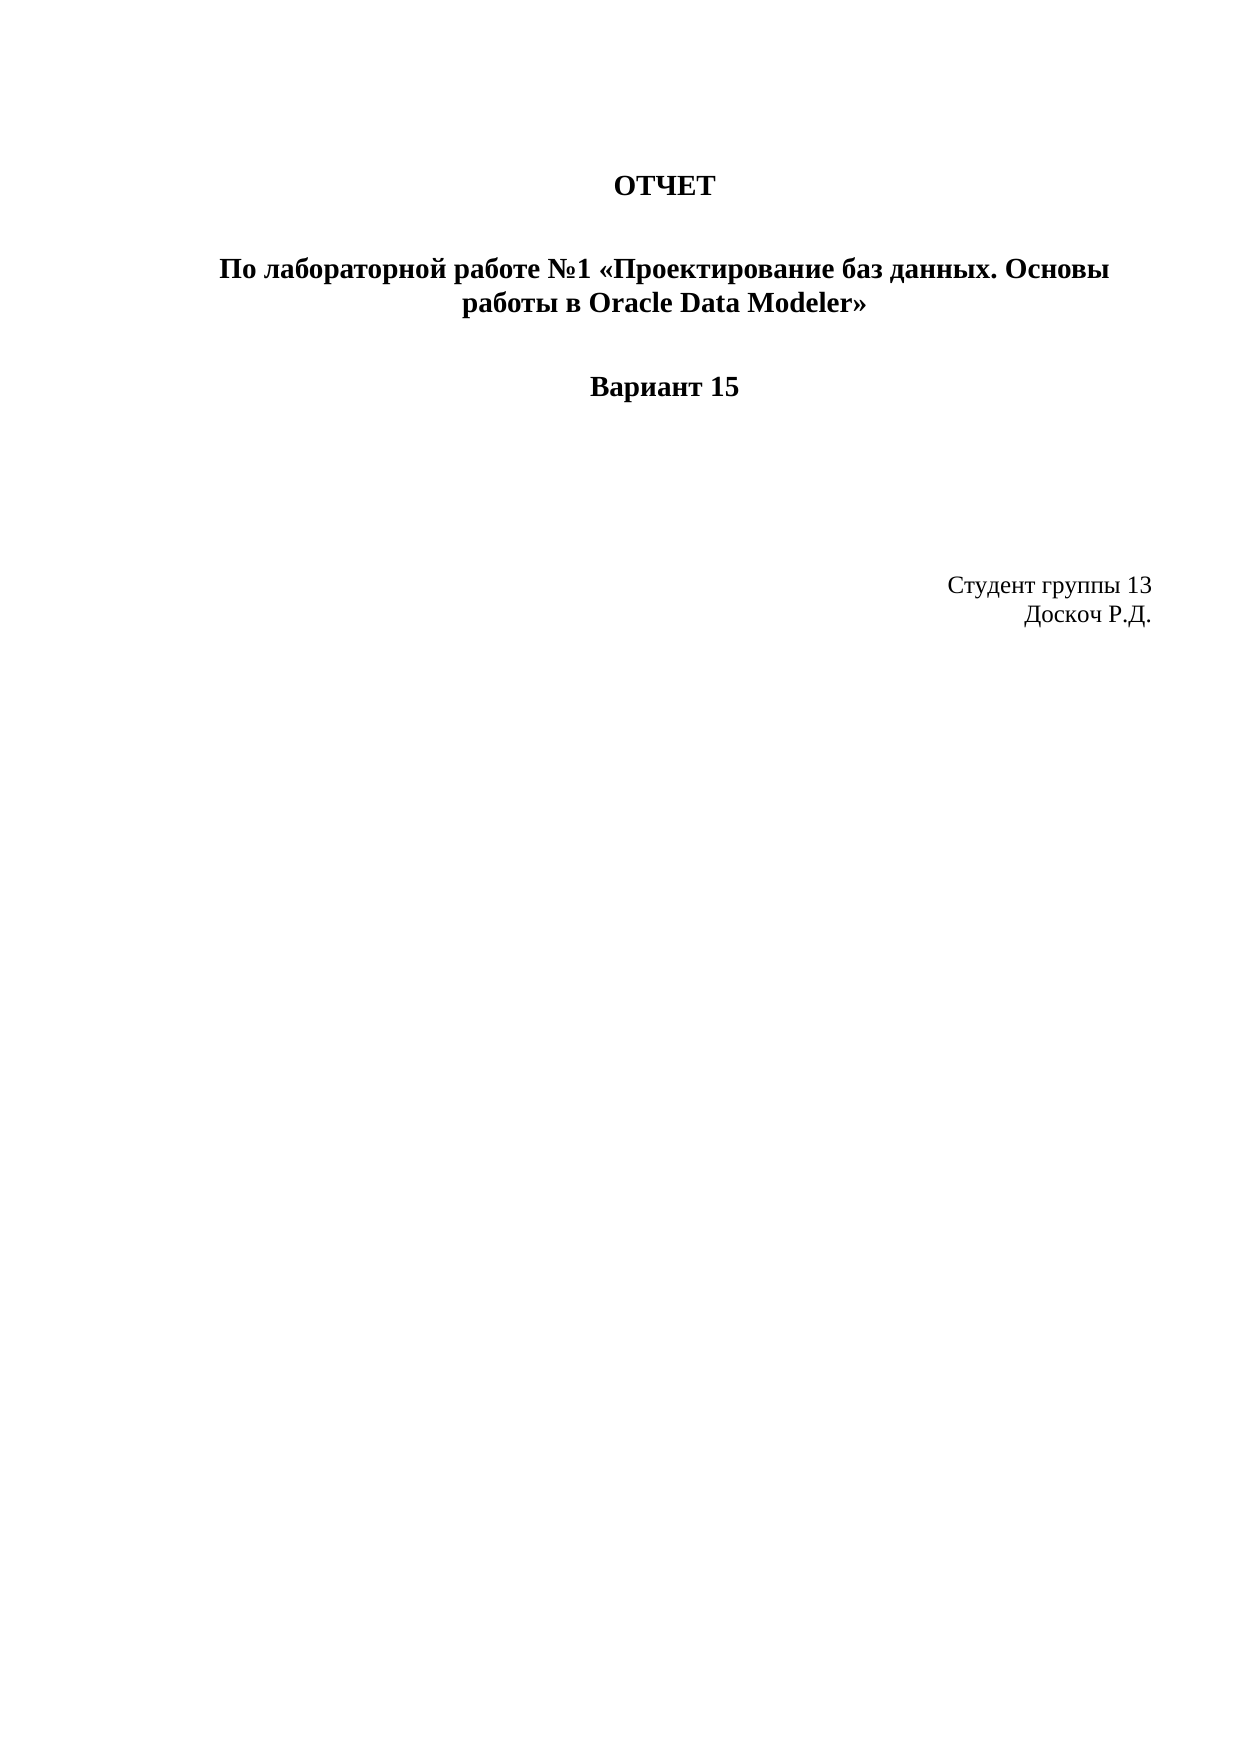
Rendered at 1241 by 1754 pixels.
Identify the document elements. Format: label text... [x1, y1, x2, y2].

text Студент группы 13 Доскоч Р.Д. [177, 570, 1152, 628]
text По лабораторной работе №1 «Проектирование баз данных. Основы работы в Oracle Data Modeler» [177, 252, 1152, 319]
text ОТЧЕТ [177, 168, 1152, 202]
text Вариант 15 [177, 369, 1152, 402]
